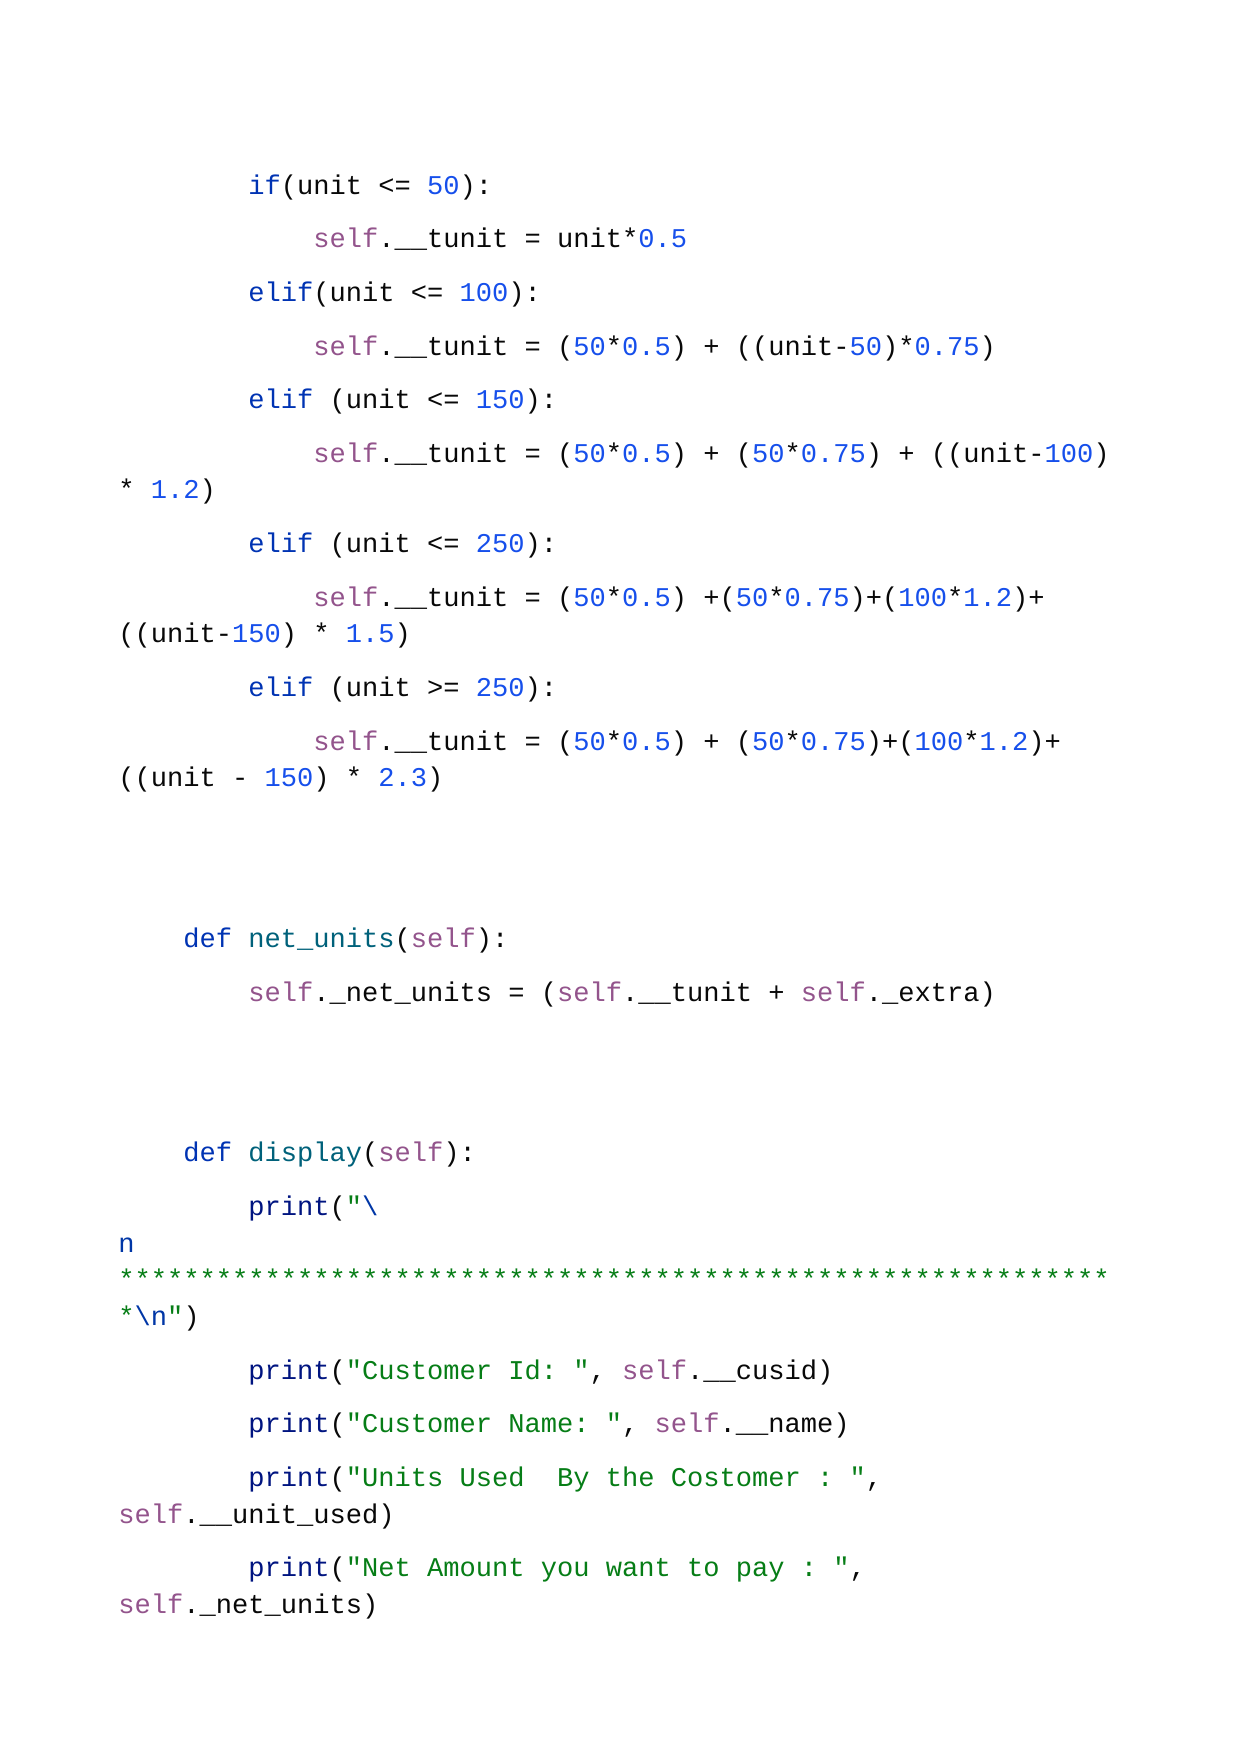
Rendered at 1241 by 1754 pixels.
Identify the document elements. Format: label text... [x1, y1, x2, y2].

text elif (unit <= 250): [118, 530, 1122, 561]
text print("\n**************************************************************\n") [118, 1192, 1122, 1334]
text self.__tunit = unit*0.5 [118, 225, 1122, 256]
text self._net_units = (self.__tunit + self._extra) [118, 978, 1122, 1009]
text elif (unit <= 150): [118, 386, 1122, 417]
text def display(self): [118, 1139, 1122, 1170]
text self.__tunit = (50*0.5) + (50*0.75) + ((unit-100) * 1.2) [118, 439, 1122, 507]
text self.__tunit = (50*0.5) + (50*0.75)+(100*1.2)+((unit - 150) * 2.3) [118, 727, 1122, 795]
text self.__tunit = (50*0.5) +(50*0.75)+(100*1.2)+((unit-150) * 1.5) [118, 583, 1122, 651]
text print("Customer Name: ", self.__name) [118, 1410, 1122, 1441]
text def net_units(self): [118, 925, 1122, 956]
text print("Units Used By the Costomer : ", self.__unit_used) [118, 1464, 1122, 1531]
text self.__tunit = (50*0.5) + ((unit-50)*0.75) [118, 332, 1122, 363]
text elif (unit >= 250): [118, 674, 1122, 704]
text print("Customer Id: ", self.__cusid) [118, 1357, 1122, 1387]
text print("Net Amount you want to pay : ", self._net_units) [118, 1554, 1122, 1622]
text elif(unit <= 100): [118, 279, 1122, 309]
text if(unit <= 50): [118, 172, 1122, 202]
